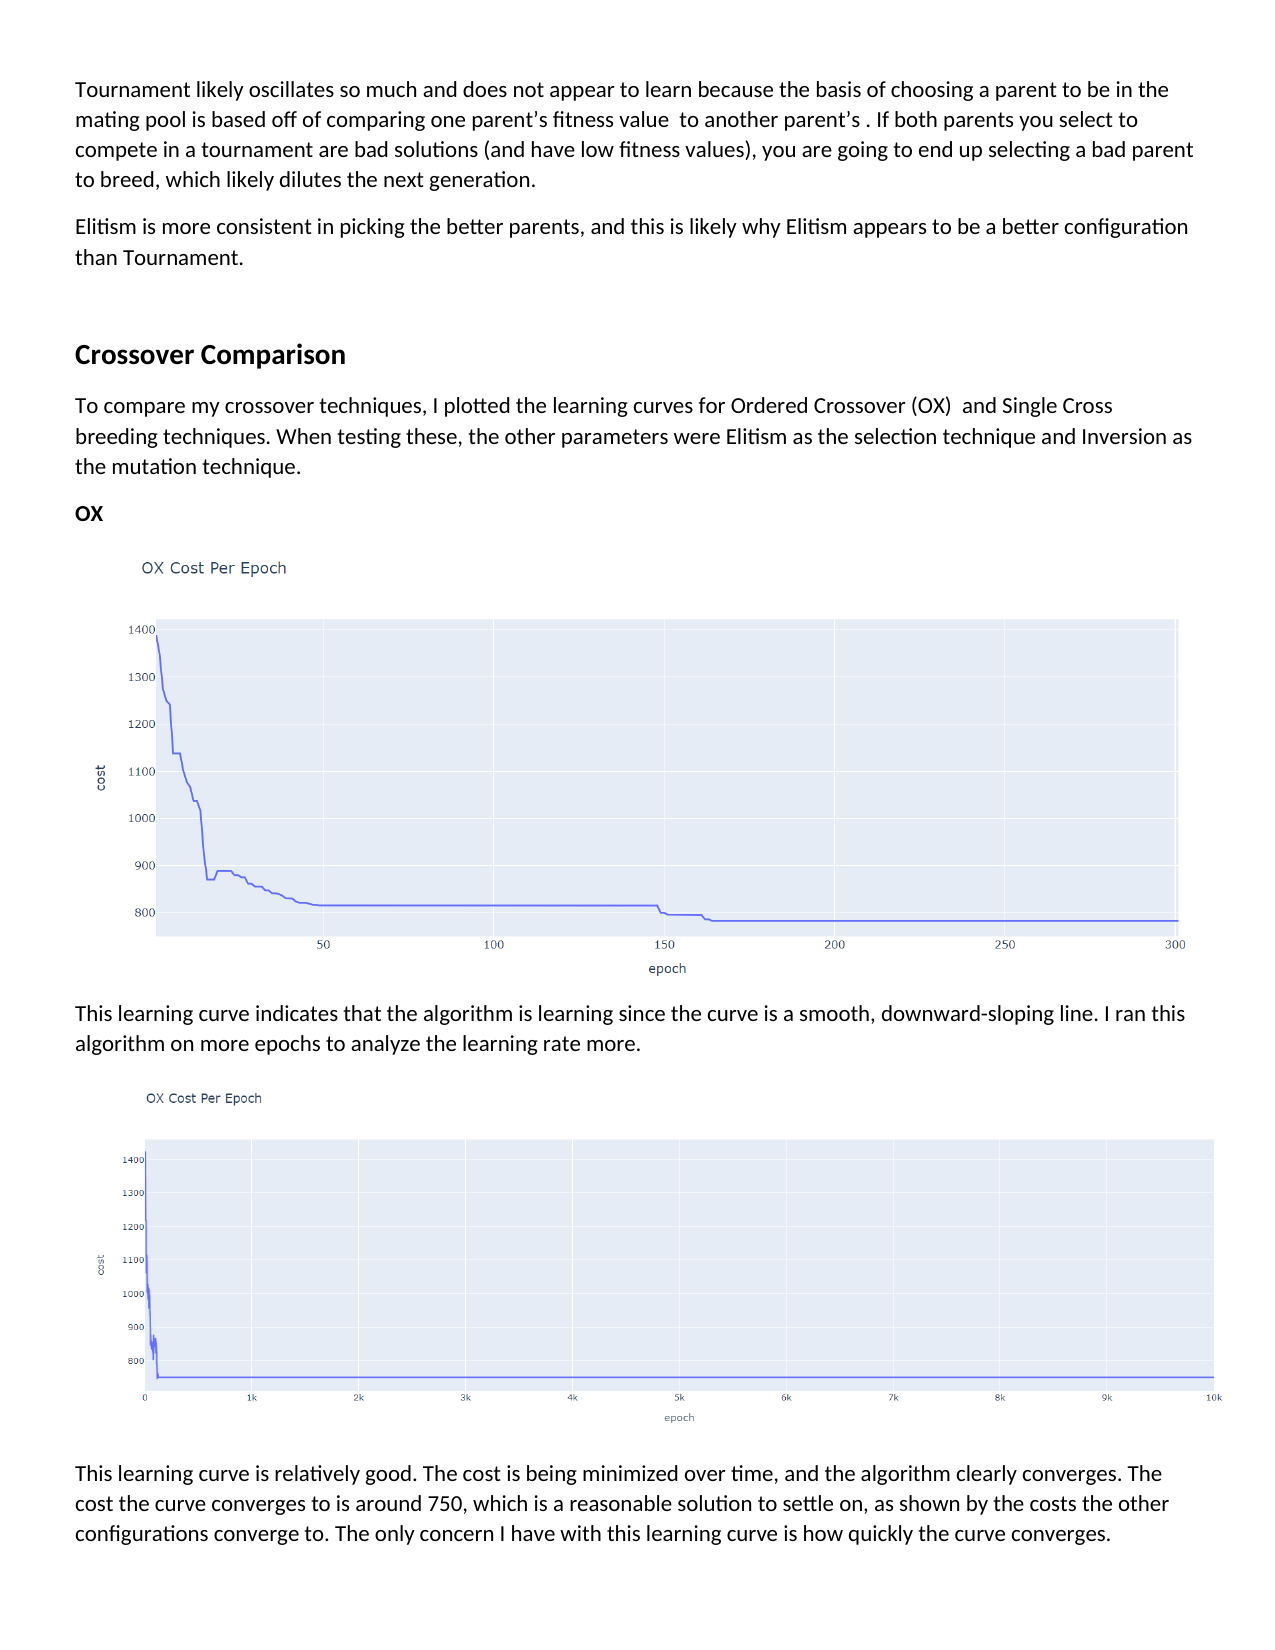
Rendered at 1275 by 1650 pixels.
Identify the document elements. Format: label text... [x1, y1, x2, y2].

picture [75, 1076, 1241, 1440]
text Tournament likely oscillates so much and does not appear to learn because the basis of choosing a parent to be in the mating pool is based off of comparing one parent’s fitness value to another parent’s . If both parents you select to compete in a tournament are bad solutions (and have low fitness values), you are going to end up selecting a bad parent to breed, which likely dilutes the next generation. [75, 75, 1200, 194]
text OX [75, 499, 1200, 527]
text Crossover Comparison [75, 336, 1200, 372]
text Elitism is more consistent in picking the better parents, and this is likely why Elitism appears to be a better configuration than Tournament. [75, 212, 1200, 271]
text This learning curve indicates that the algorithm is learning since the curve is a smooth, downward-sloping line. I ran this algorithm on more epochs to analyze the learning rate more. [75, 999, 1200, 1057]
picture [75, 545, 1200, 981]
text This learning curve is relatively good. The cost is being minimized over time, and the algorithm clearly converges. The cost the curve converges to is around 750, which is a reasonable solution to settle on, as shown by the costs the other configurations converge to. The only concern I have with this learning curve is how quickly the curve converges. [75, 1459, 1200, 1547]
text To compare my crossover techniques, I plotted the learning curves for Ordered Crossover (OX) and Single Cross breeding techniques. When testing these, the other parameters were Elitism as the selection technique and Inversion as the mutation technique. [75, 392, 1200, 480]
